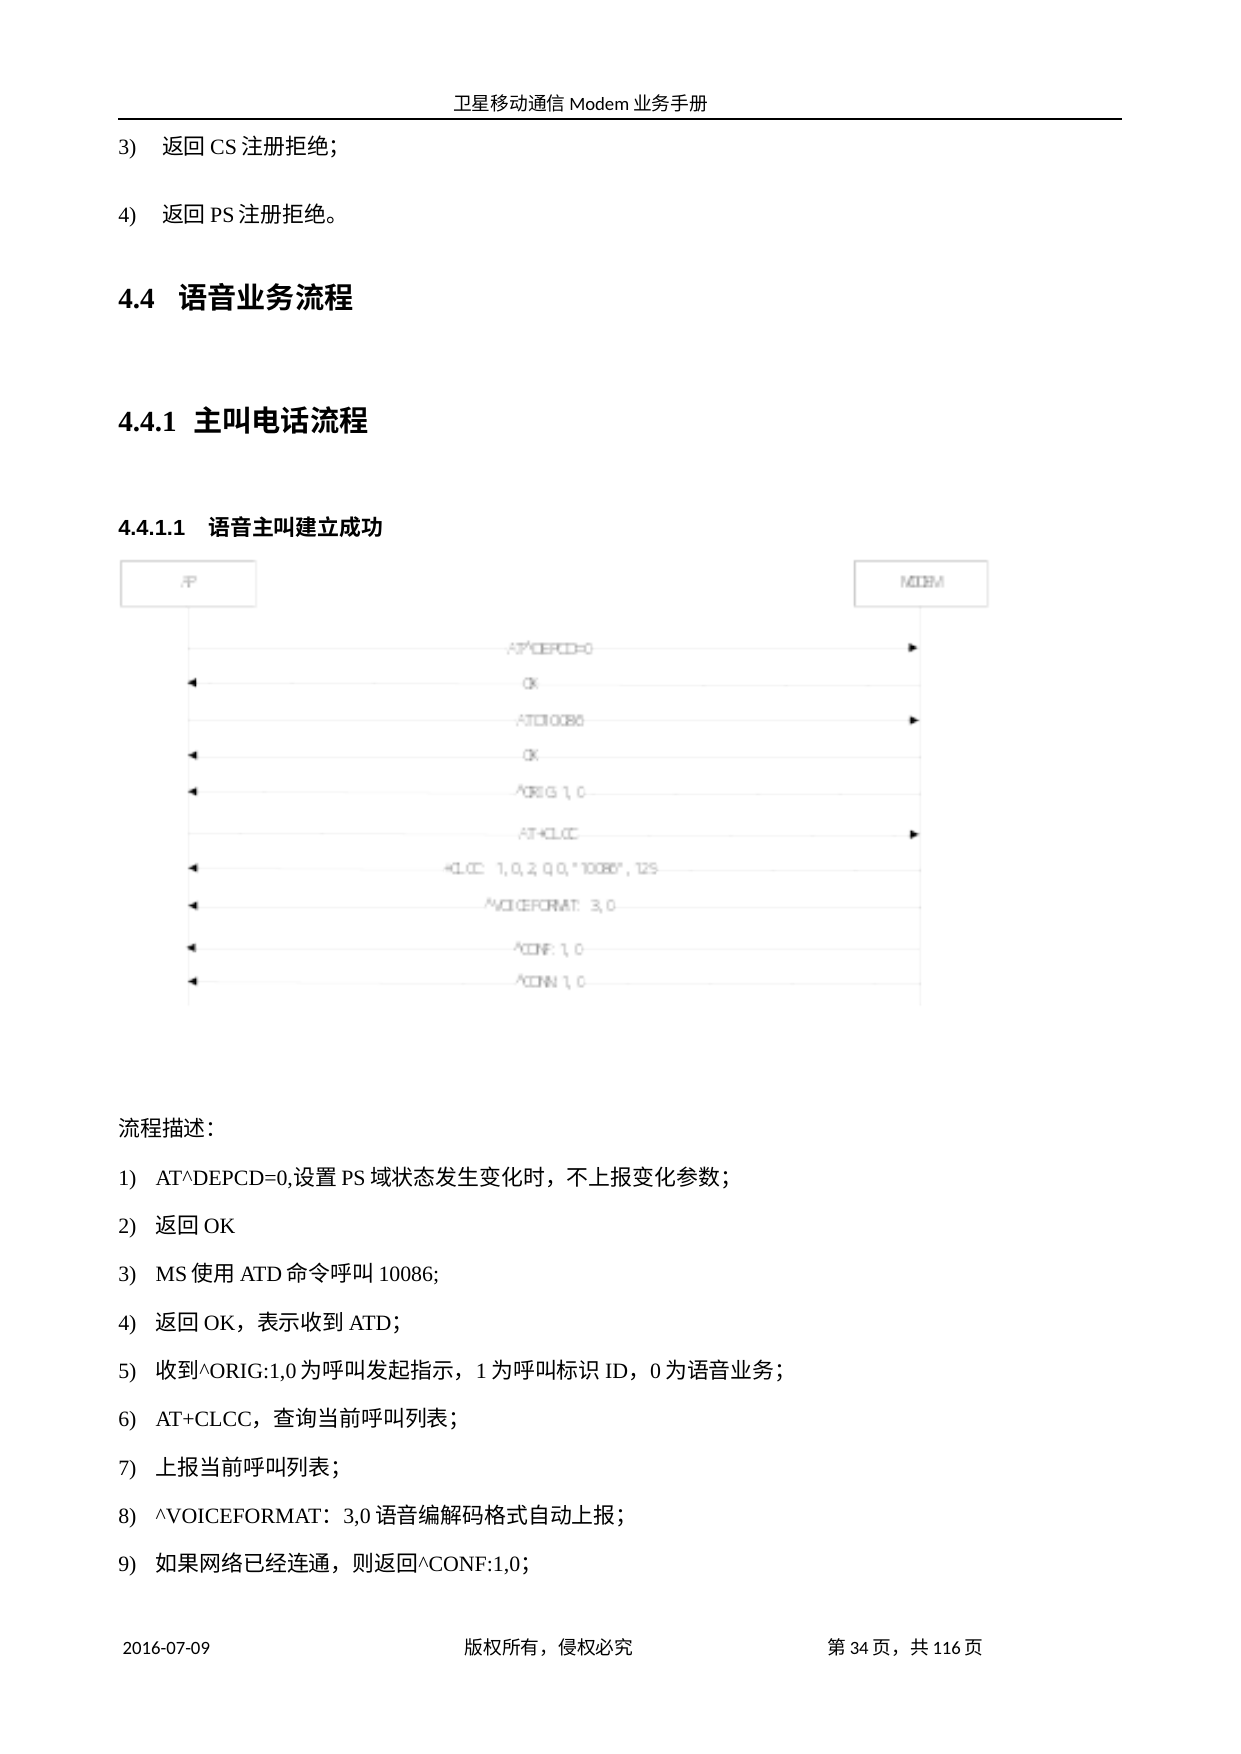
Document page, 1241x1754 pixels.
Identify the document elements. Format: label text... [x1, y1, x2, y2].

list MS使用ATD命令呼叫10086; [118, 1256, 1122, 1288]
list ^VOICEFORMAT：3,0语音编解码格式自动上报； [118, 1498, 1122, 1530]
list AT^DEPCD=0,设置PS域状态发生变化时，不上报变化参数； [118, 1159, 1122, 1192]
list 上报当前呼叫列表； [118, 1449, 1122, 1482]
list 收到^ORIG:1,0为呼叫发起指示，1为呼叫标识ID，0为语音业务； [118, 1353, 1122, 1385]
list 如果网络已经连通，则返回^CONF:1,0； [118, 1546, 1122, 1578]
list 返回CS注册拒绝； [118, 129, 1122, 161]
list AT+CLCC，查询当前呼叫列表； [118, 1401, 1122, 1433]
list 返回PS注册拒绝。 [118, 197, 1122, 229]
text 流程描述： [118, 1111, 1122, 1143]
subtitle 语音业务流程 [118, 263, 1122, 328]
subtitle 语音主叫建立成功 [118, 509, 1122, 542]
subtitle 主叫电话流程 [118, 386, 1122, 451]
list 返回OK，表示收到ATD； [118, 1304, 1122, 1337]
list 返回OK [118, 1208, 1122, 1240]
